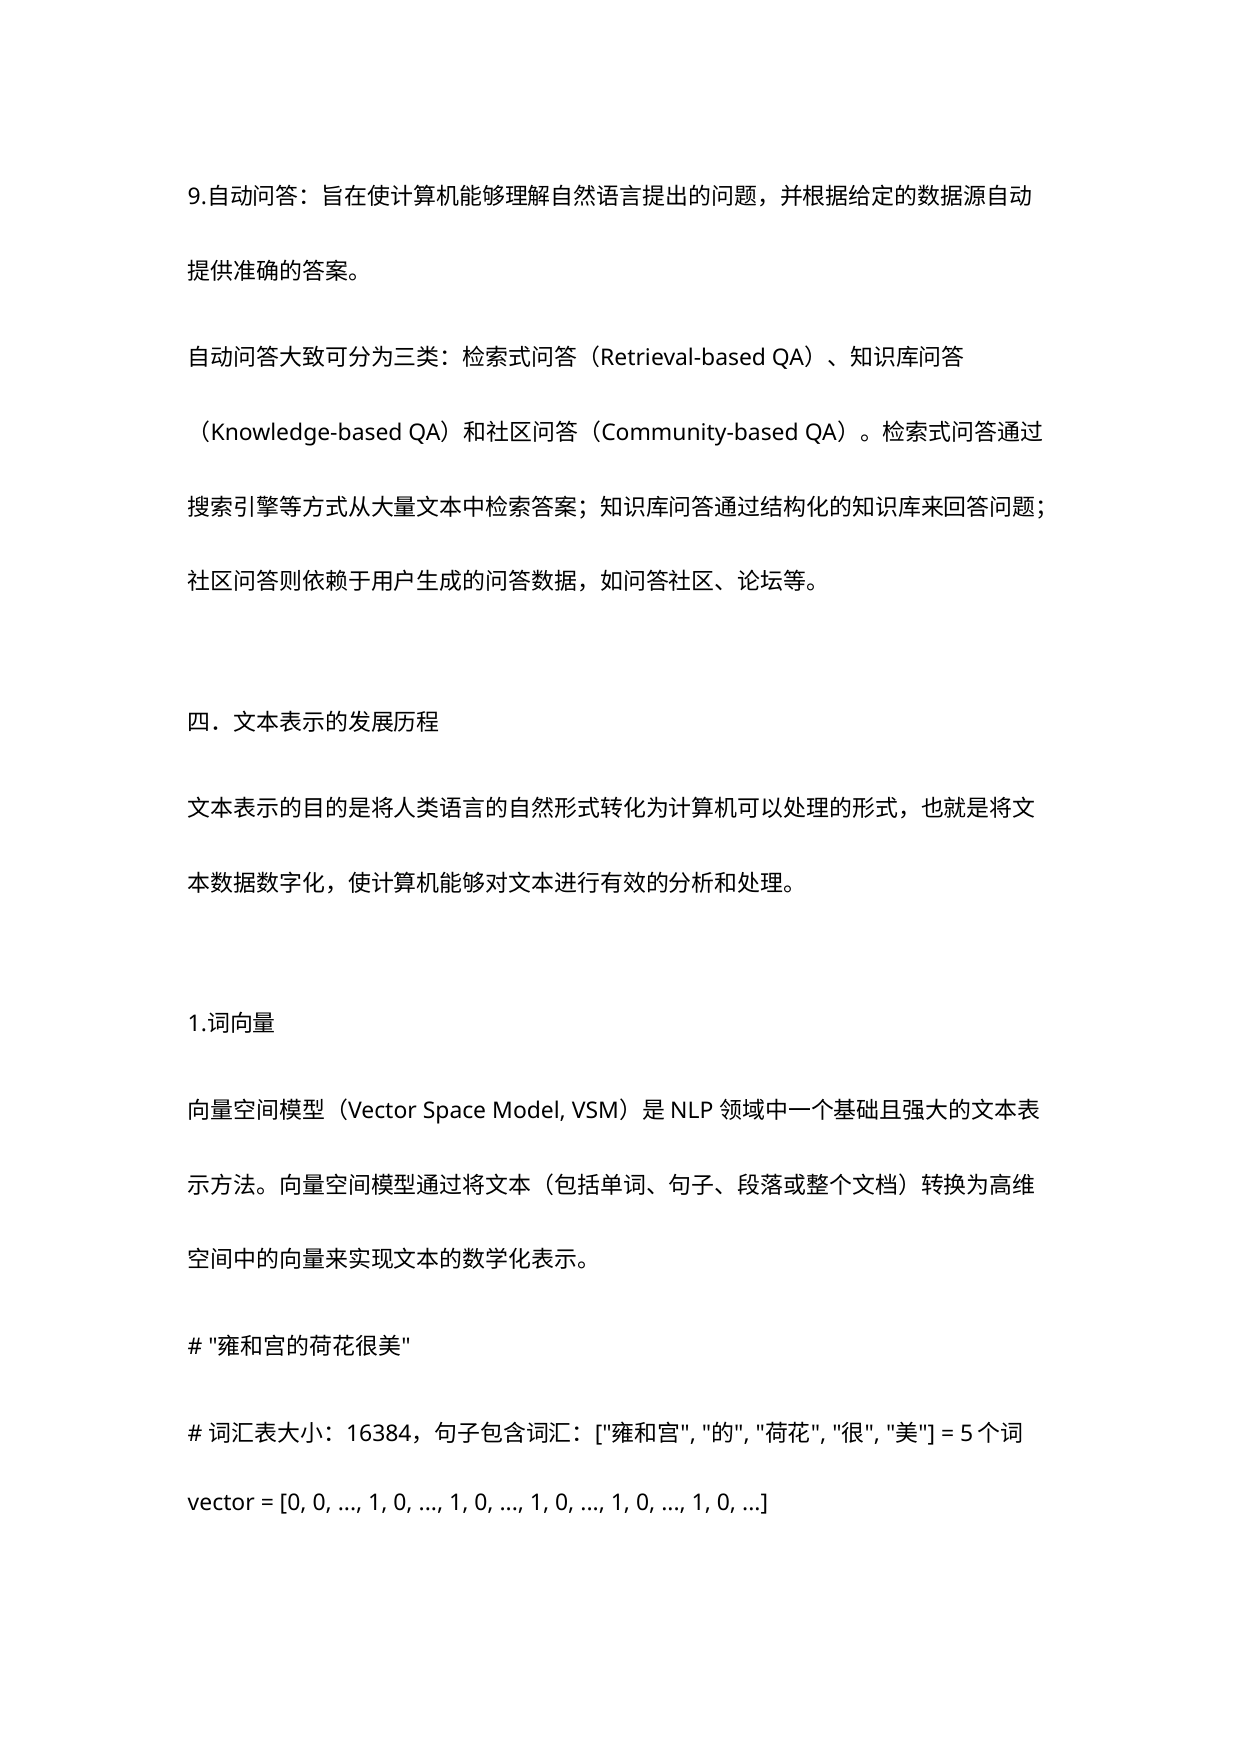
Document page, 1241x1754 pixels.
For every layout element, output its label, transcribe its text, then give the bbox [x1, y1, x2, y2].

text vector = [0, 0, ..., 1, 0, ..., 1, 0, ..., 1, 0, ..., 1, 0, ..., 1, 0, ...] [187, 1485, 1053, 1518]
text 向量空间模型（Vector Space Model, VSM）是 NLP 领域中一个基础且强大的文本表示方法。向量空间模型通过将文本（包括单词、句子、段落或整个文档）转换为高维空间中的向量来实现文本的数学化表示。 [187, 1076, 1053, 1290]
text 自动问答大致可分为三类：检索式问答（Retrieval-based QA）、知识库问答（Knowledge-based QA）和社区问答（Community-based QA）。检索式问答通过搜索引擎等方式从大量文本中检索答案；知识库问答通过结构化的知识库来回答问题；社区问答则依赖于用户生成的问答数据，如问答社区、论坛等。 [187, 323, 1053, 612]
text 9.自动问答：旨在使计算机能够理解自然语言提出的问题，并根据给定的数据源自动提供准确的答案。 [187, 162, 1053, 302]
text # "雍和宫的荷花很美" [187, 1312, 1053, 1377]
text 四．文本表示的发展历程 [187, 688, 1053, 753]
text 1.词向量 [187, 989, 1053, 1054]
text # 词汇表大小：16384，句子包含词汇：["雍和宫", "的", "荷花", "很", "美"] = 5个词 [187, 1399, 1053, 1464]
text 文本表示的目的是将人类语言的自然形式转化为计算机可以处理的形式，也就是将文本数据数字化，使计算机能够对文本进行有效的分析和处理。 [187, 774, 1053, 914]
